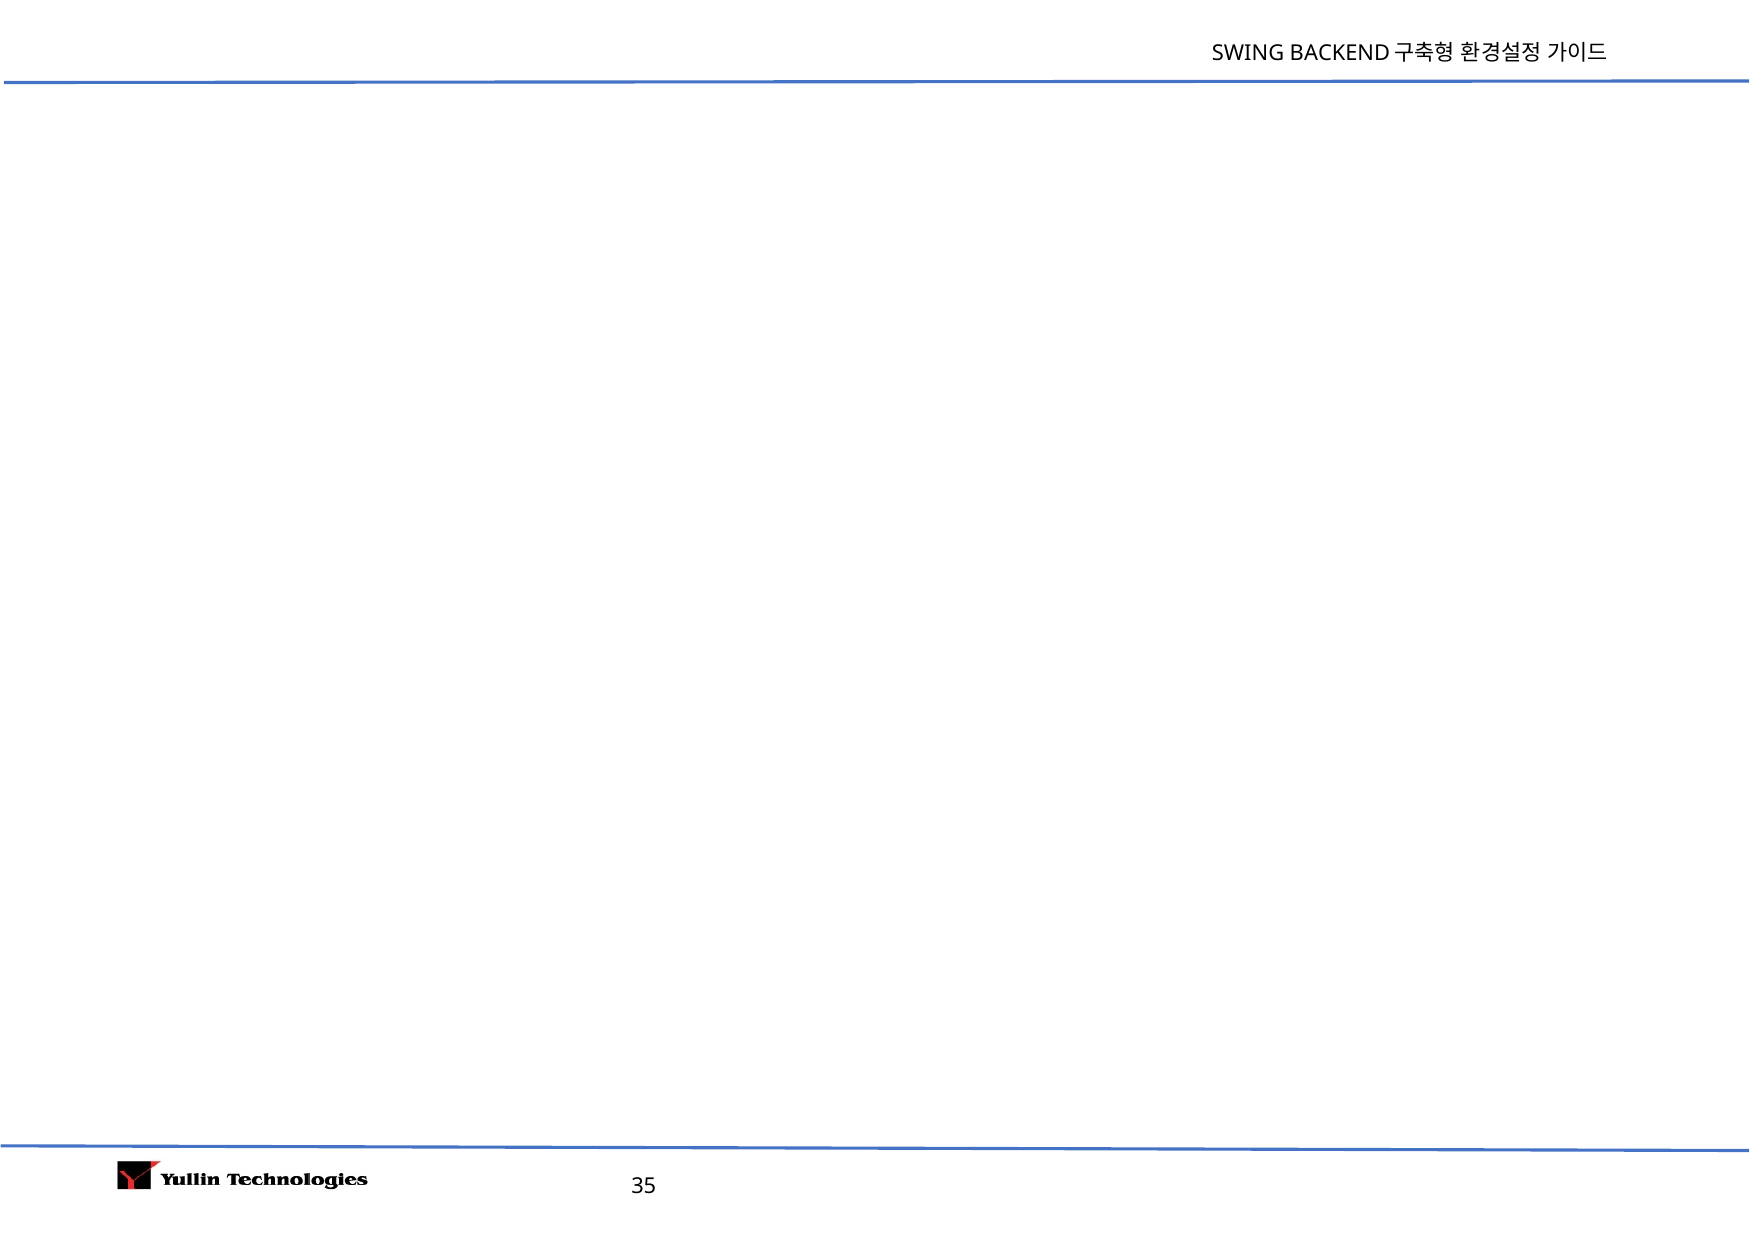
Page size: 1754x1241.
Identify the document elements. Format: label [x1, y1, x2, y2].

picture [112, 1158, 375, 1194]
